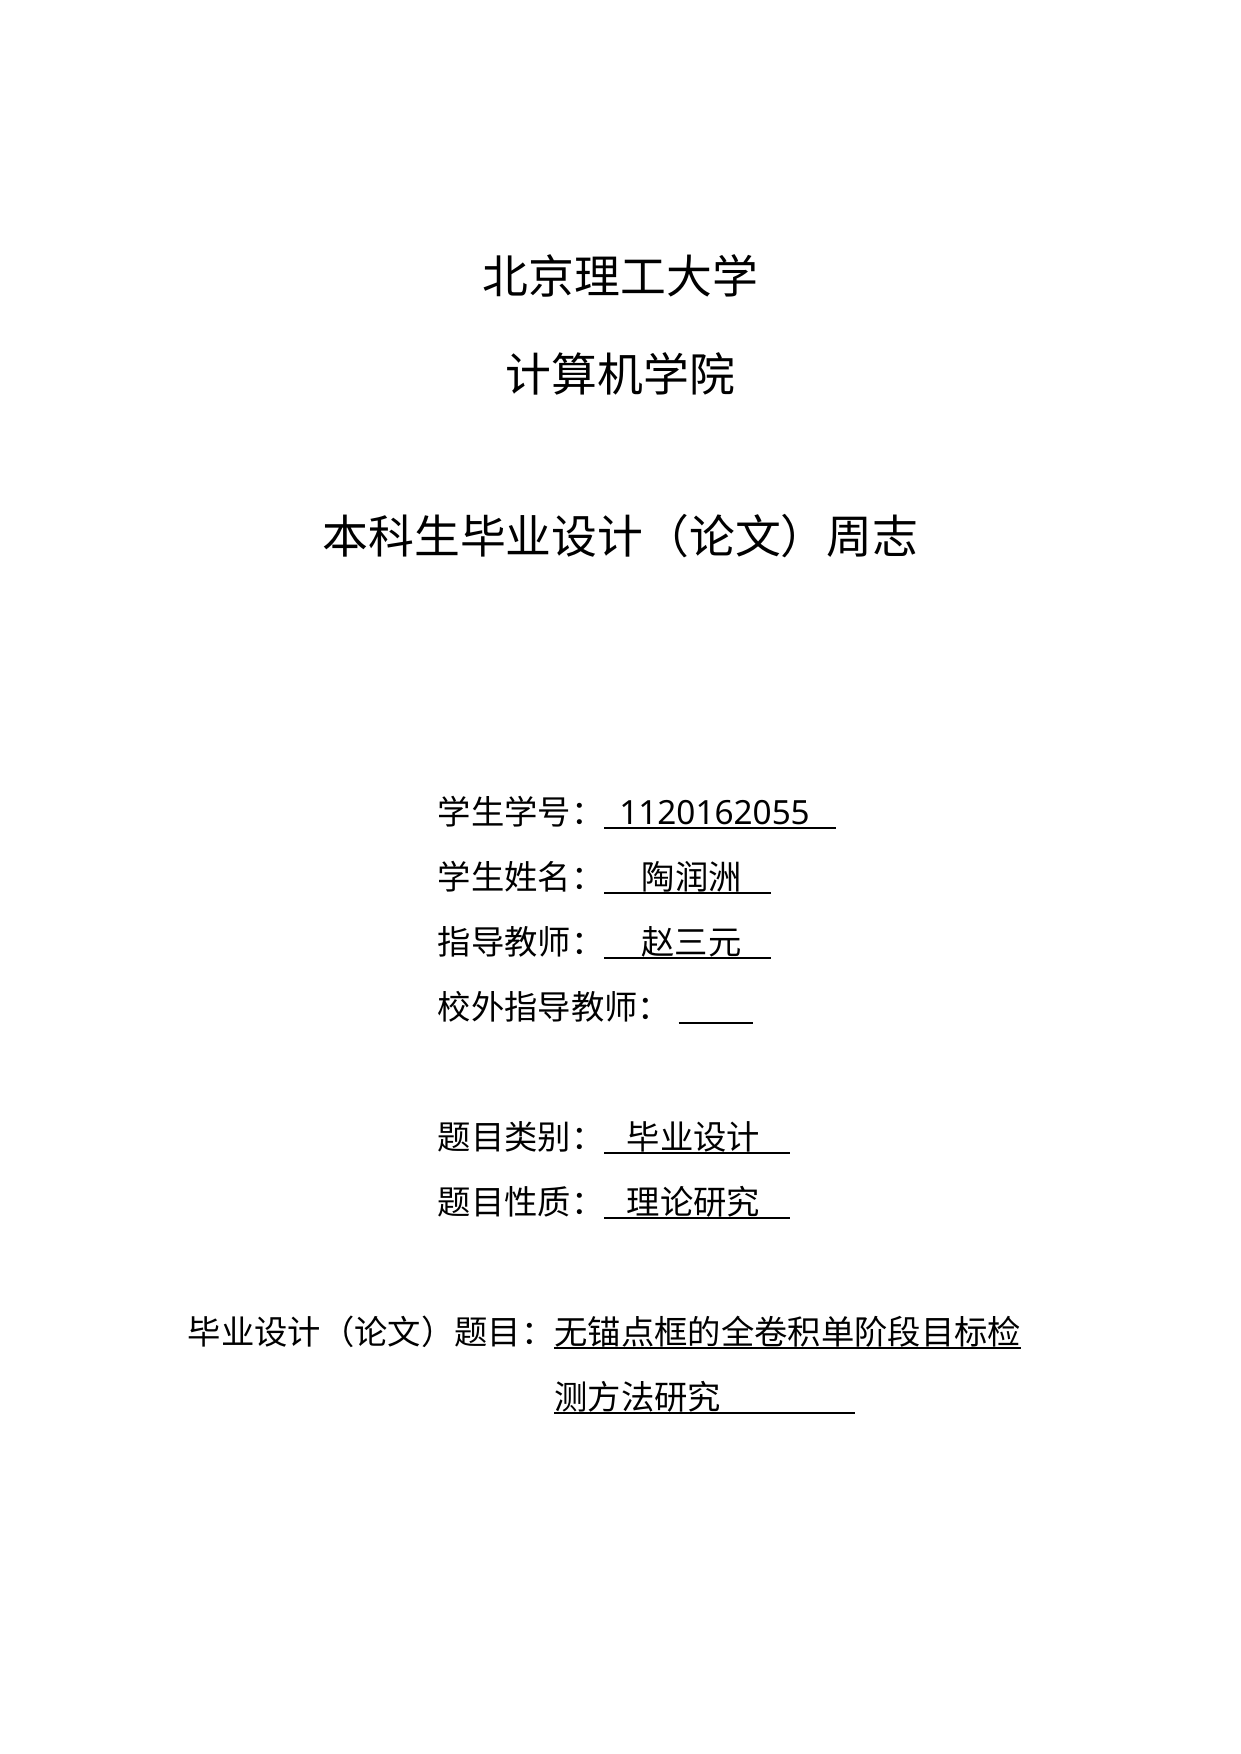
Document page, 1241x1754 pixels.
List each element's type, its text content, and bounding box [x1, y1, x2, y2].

text 计算机学院 [187, 322, 1053, 420]
text 毕业设计（论文）题目：无锚点框的全卷积单阶段目标检测方法研究 [187, 1297, 1053, 1427]
text 题目性质： 理论研究 [187, 1167, 1053, 1232]
text 学生学号： 1120162055 [187, 777, 1053, 842]
text 北京理工大学 [187, 225, 1053, 322]
text 题目类别： 毕业设计 [187, 1102, 1053, 1167]
text 本科生毕业设计（论文）周志 [187, 485, 1053, 582]
text 指导教师： 赵三元 [187, 907, 1053, 972]
text 校外指导教师： [187, 972, 1053, 1037]
text 学生姓名： 陶润洲 [187, 842, 1053, 907]
